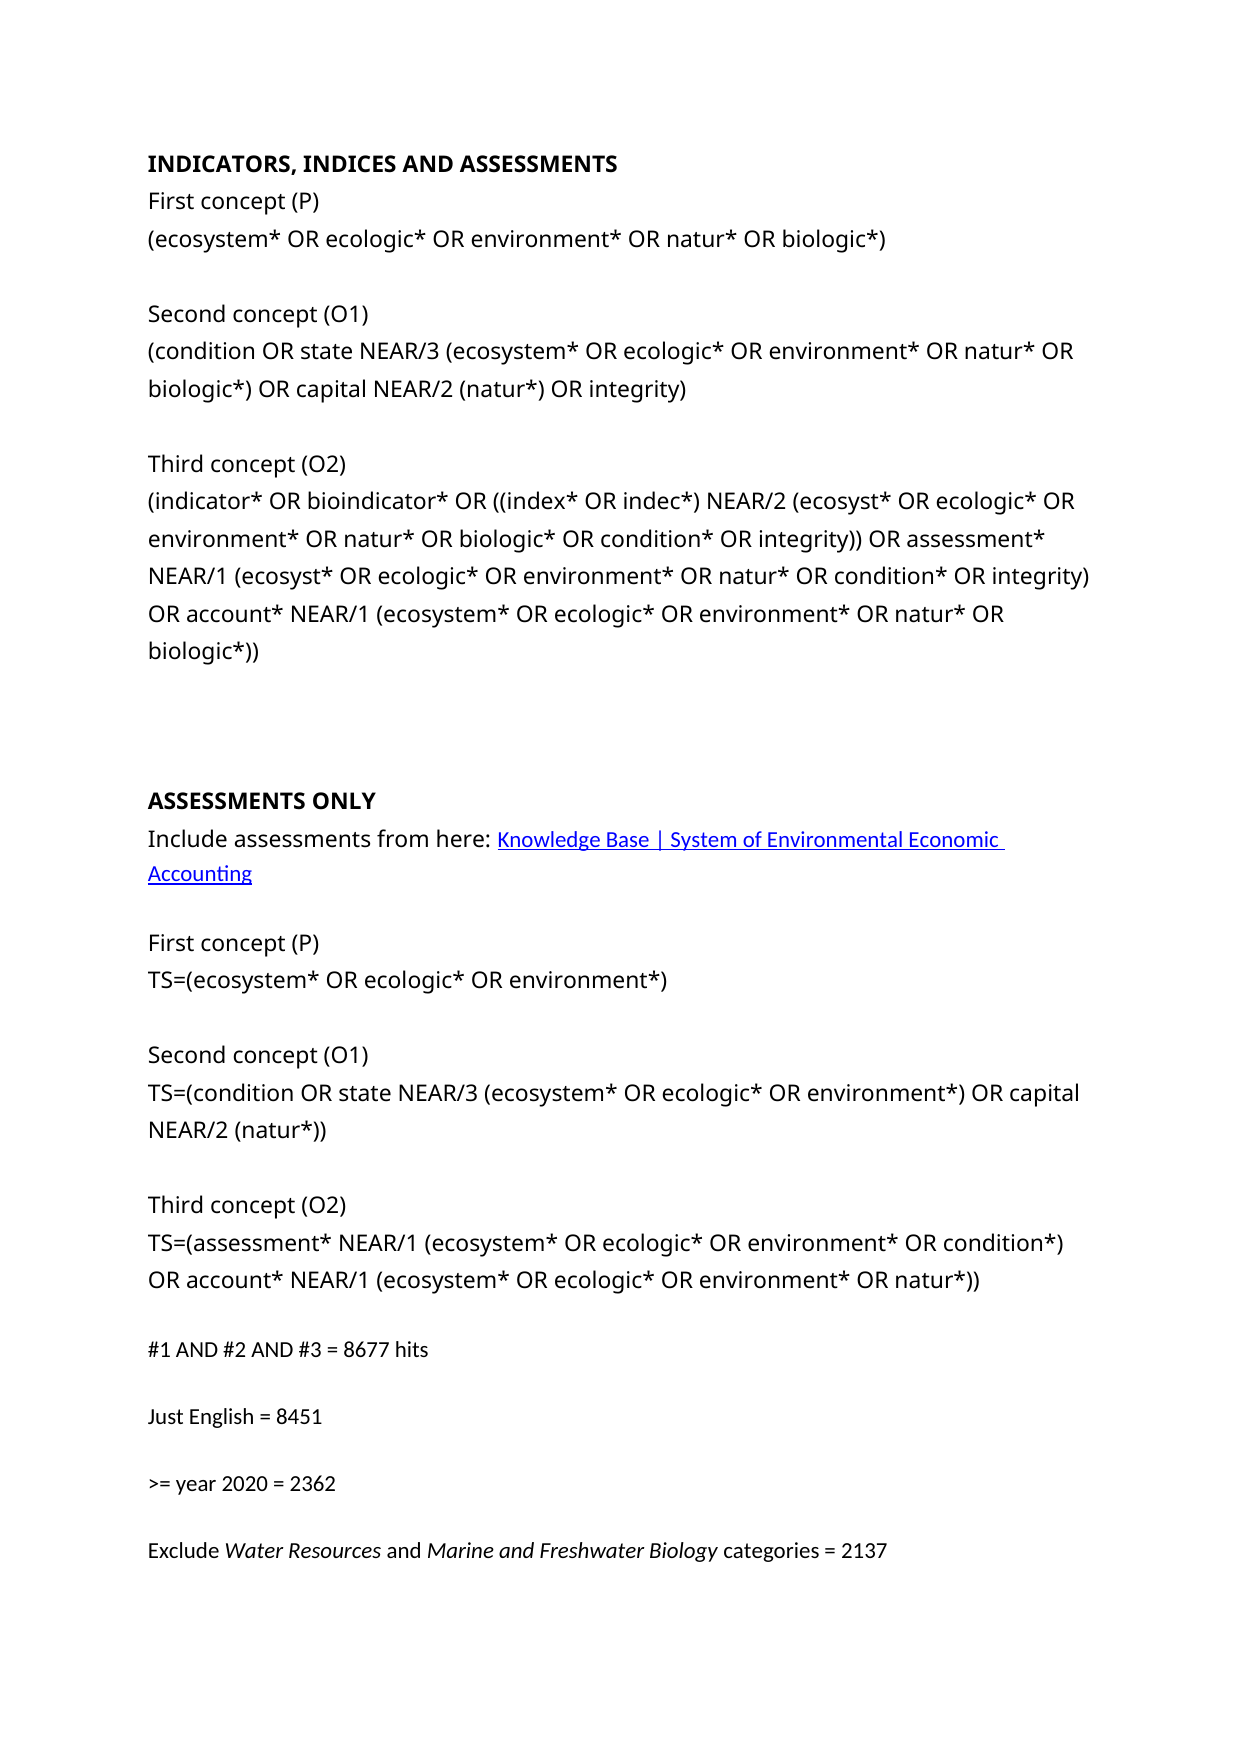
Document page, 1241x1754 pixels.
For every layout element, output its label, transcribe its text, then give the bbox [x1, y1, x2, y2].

text Third concept (O2) [148, 448, 1093, 479]
text Third concept (O2) [148, 1189, 1093, 1220]
text TS=(assessment* NEAR/1 (ecosystem* OR ecologic* OR environment* OR condition*) OR account* NEAR/1 (ecosystem* OR ecologic* OR environment* OR natur*)) [148, 1226, 1093, 1295]
text First concept (P) [148, 185, 1093, 216]
text Second concept (O1) [148, 1039, 1093, 1070]
text #1 AND #2 AND #3 = 8677 hits [148, 1335, 1093, 1363]
text (ecosystem* OR ecologic* OR environment* OR natur* OR biologic*) [148, 223, 1093, 254]
text Second concept (O1) [148, 298, 1093, 329]
text Include assessments from here: Knowledge Base | System of Environmental Economic Accounting [148, 823, 1093, 887]
text TS=(condition OR state NEAR/3 (ecosystem* OR ecologic* OR environment*) OR capital NEAR/2 (natur*)) [148, 1076, 1093, 1145]
text >= year 2020 = 2362 [148, 1469, 1093, 1497]
text ASSESSMENTS ONLY [148, 785, 1093, 816]
text (indicator* OR bioindicator* OR ((index* OR indec*) NEAR/2 (ecosyst* OR ecologic* OR environment* OR natur* OR biologic* OR condition* OR integrity)) OR assessment* NEAR/1 (ecosyst* OR ecologic* OR environment* OR natur* OR condition* OR integrity) OR account* NEAR/1 (ecosystem* OR ecologic* OR environment* OR natur* OR biologic*)) [148, 485, 1093, 666]
text TS=(ecosystem* OR ecologic* OR environment*) [148, 964, 1093, 995]
text Exclude Water Resources and Marine and Freshwater Biology categories = 2137 [148, 1536, 1093, 1564]
text First concept (P) [148, 926, 1093, 958]
text (condition OR state NEAR/3 (ecosystem* OR ecologic* OR environment* OR natur* OR biologic*) OR capital NEAR/2 (natur*) OR integrity) [148, 335, 1093, 404]
text Just English = 8451 [148, 1402, 1093, 1430]
text INDICATORS, INDICES AND ASSESSMENTS [148, 148, 1093, 179]
